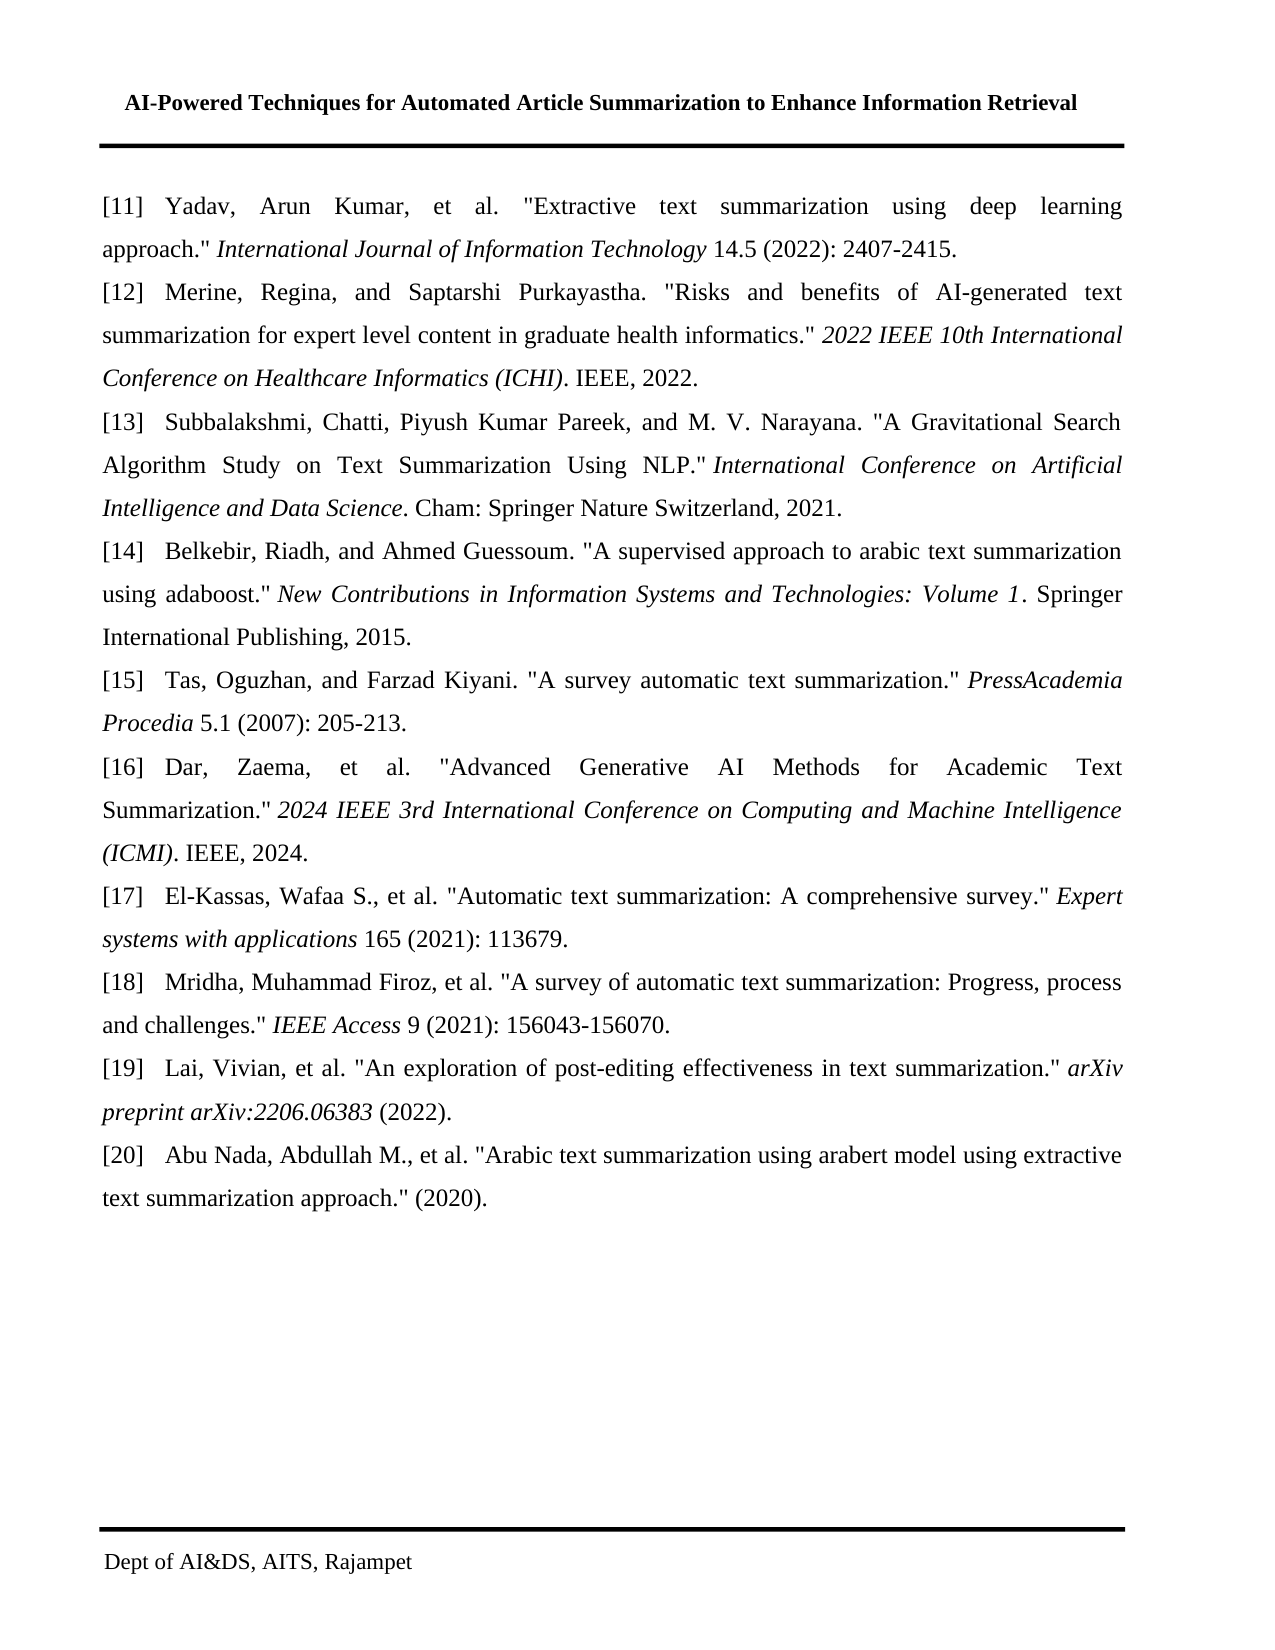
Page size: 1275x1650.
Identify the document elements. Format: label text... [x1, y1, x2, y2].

list Subbalakshmi, Chatti, Piyush Kumar Pareek, and M. V. Narayana. "A Gravitational Search Algorithm Study on Text Summarization Using NLP." International Conference on Artificial Intelligence and Data Science. Cham: Springer Nature Switzerland, 2021. [102, 407, 1123, 522]
list El-Kassas, Wafaa S., et al. "Automatic text summarization: A comprehensive survey." Expert systems with applications 165 (2021): 113679. [102, 881, 1123, 953]
list Dar, Zaema, et al. "Advanced Generative AI Methods for Academic Text Summarization." 2024 IEEE 3rd International Conference on Computing and Machine Intelligence (ICMI). IEEE, 2024. [102, 752, 1123, 867]
list Mridha, Muhammad Firoz, et al. "A survey of automatic text summarization: Progress, process and challenges." IEEE Access 9 (2021): 156043-156070. [102, 967, 1123, 1039]
list Merine, Regina, and Saptarshi Purkayastha. "Risks and benefits of AI-generated text summarization for expert level content in graduate health informatics." 2022 IEEE 10th International Conference on Healthcare Informatics (ICHI). IEEE, 2022. [102, 277, 1123, 392]
list Tas, Oguzhan, and Farzad Kiyani. "A survey automatic text summarization." PressAcademia Procedia 5.1 (2007): 205-213. [102, 665, 1123, 737]
list Yadav, Arun Kumar, et al. "Extractive text summarization using deep learning approach." International Journal of Information Technology 14.5 (2022): 2407-2415. [102, 191, 1123, 263]
list Lai, Vivian, et al. "An exploration of post-editing effectiveness in text summarization." arXiv preprint arXiv:2206.06383 (2022). [102, 1053, 1123, 1125]
list Belkebir, Riadh, and Ahmed Guessoum. "A supervised approach to arabic text summarization using adaboost." New Contributions in Information Systems and Technologies: Volume 1. Springer International Publishing, 2015. [102, 536, 1123, 651]
list Abu Nada, Abdullah M., et al. "Arabic text summarization using arabert model using extractive text summarization approach." (2020). [102, 1140, 1123, 1212]
